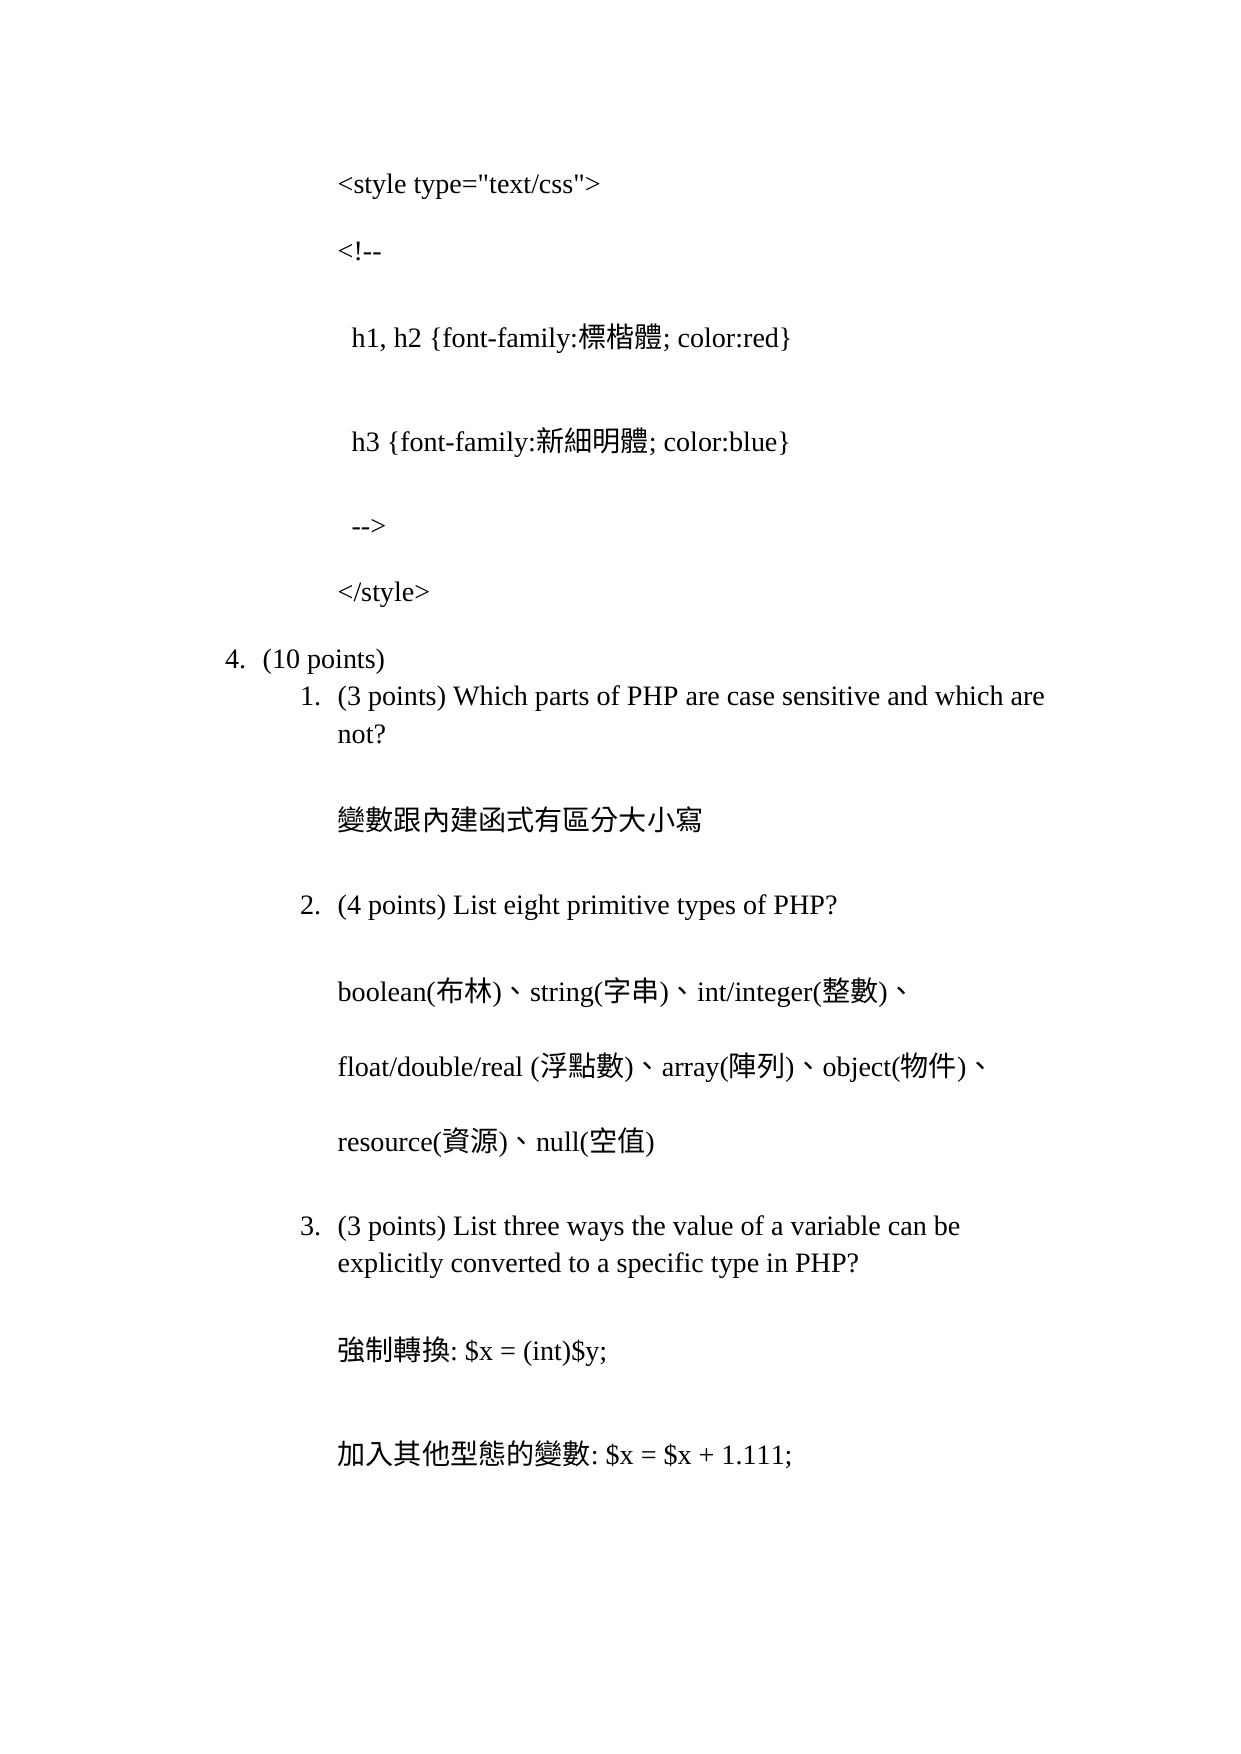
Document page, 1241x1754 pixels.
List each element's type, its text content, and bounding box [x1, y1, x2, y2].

text 加入其他型態的變數: $x = $x + 1.111; [337, 1414, 1053, 1489]
text <style type="text/css"> [337, 164, 1053, 202]
list (3 points) Which parts of PHP are case sensitive and which are not? [300, 677, 1053, 752]
text </style> [337, 573, 1053, 610]
list (4 points) List eight primitive types of PHP? [300, 885, 1053, 923]
text 變數跟內建函式有區分大小寫 [337, 781, 1053, 856]
text h1, h2 {font-family:標楷體; color:red} [337, 298, 1053, 373]
text <!-- [337, 231, 1053, 269]
list (10 points) [225, 639, 1053, 677]
text boolean(布林)、string(字串)、int/integer(整數)、 float/double/real (浮點數)、array(陣列)、object(物件)、resource(資源)、null(空值) [337, 952, 1053, 1177]
text --> [337, 506, 1053, 544]
text 強制轉換: $x = (int)$y; [337, 1310, 1053, 1385]
list (3 points) List three ways the value of a variable can be explicitly converted to a specific type in PHP? [300, 1206, 1053, 1281]
text h3 {font-family:新細明體; color:blue} [337, 402, 1053, 477]
